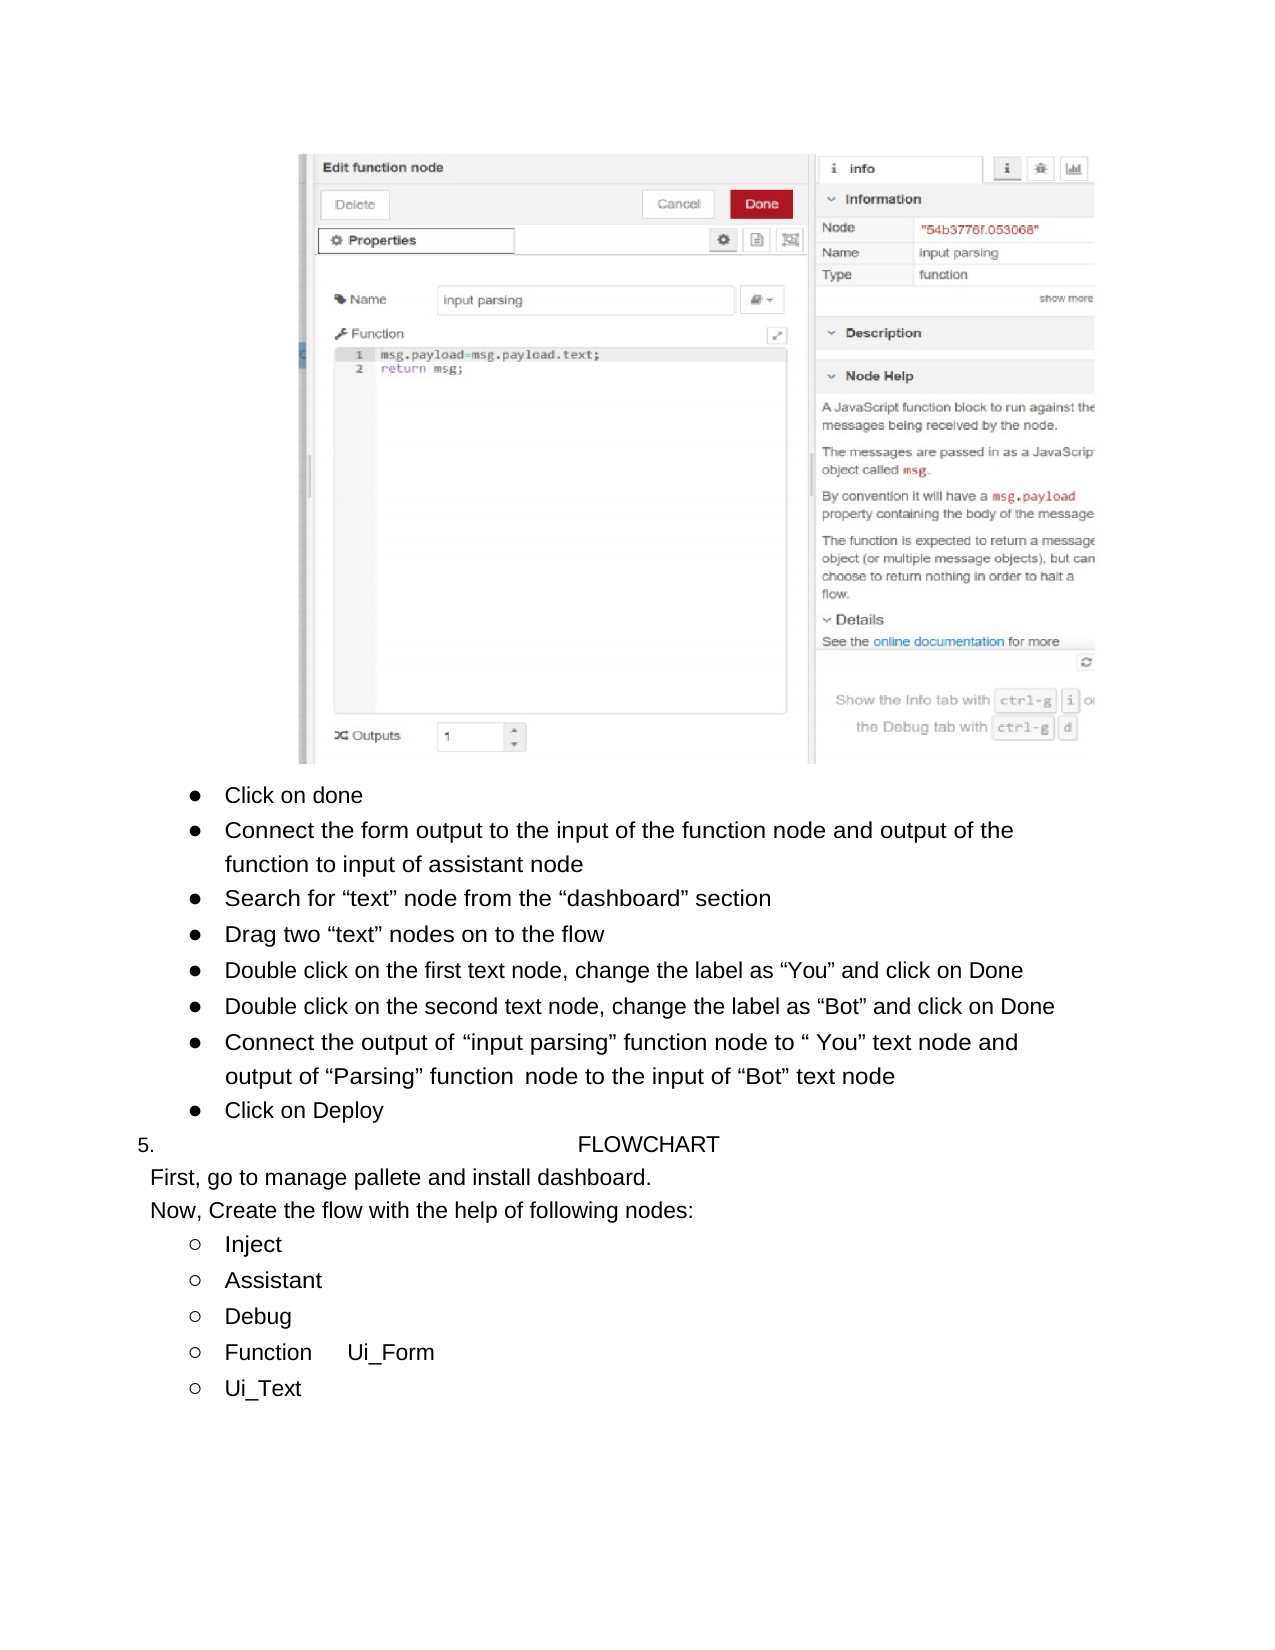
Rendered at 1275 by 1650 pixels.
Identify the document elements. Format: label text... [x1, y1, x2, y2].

list Connect the form output to the input of the function node and output of the function to input of assistant node [187, 816, 1101, 877]
list Debug [187, 1301, 1137, 1330]
list Drag two “text” nodes on to the ﬂow [187, 919, 1137, 948]
list Double click on the second text node, change the label as “Bot” and click on Done [187, 991, 1137, 1020]
list Click on Deploy [187, 1096, 1137, 1124]
picture [295, 150, 1112, 767]
list Ui_Text [187, 1373, 1137, 1402]
list Double click on the ﬁrst text node, change the label as “You” and click on Done [187, 955, 1137, 984]
list Assistant [187, 1266, 1137, 1294]
list FLOWCHART [137, 1131, 1132, 1158]
text First, go to manage pallete and install dashboard. Now, Create the ﬂow with the help of following nodes: [150, 1164, 696, 1223]
list Inject [187, 1230, 1137, 1258]
list Click on done [187, 780, 1137, 808]
list Search for “text” node from the “dashboard” section [187, 884, 1137, 912]
list Connect the output of “input parsing” function node to “ You” text node and output of “Parsing” function node to the input of “Bot” text node [187, 1027, 1087, 1089]
list Function Ui_Form [187, 1337, 1137, 1366]
